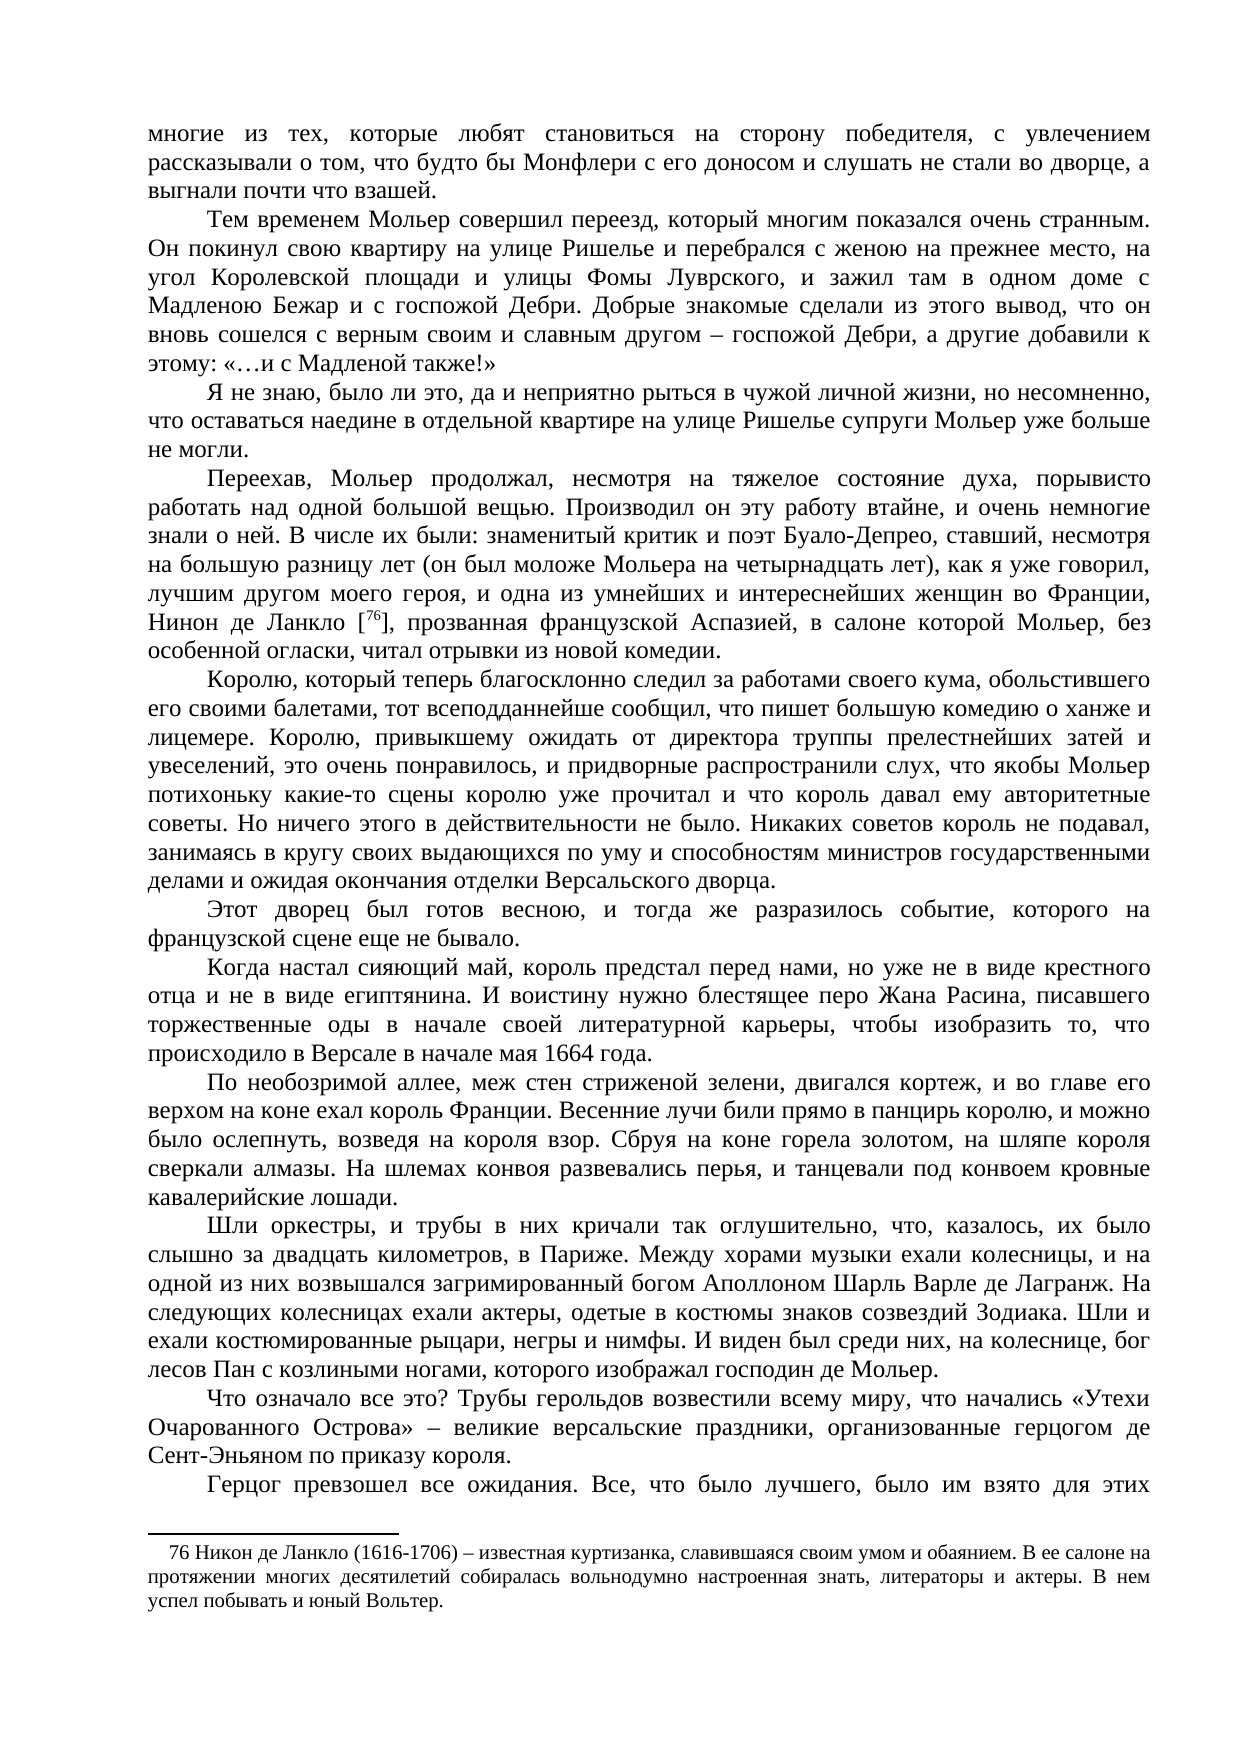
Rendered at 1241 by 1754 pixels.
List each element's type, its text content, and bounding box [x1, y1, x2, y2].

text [148, 1469, 1152, 1498]
text Шли оркестры, и трубы в них кричали так оглушительно, что, казалось, их было слышно за двадцать километров, в Париже. Между хорами музыки ехали колесницы, и на одной из них возвышался загримированный богом Аполлоном Шарль Варле де Лагранж. На следующих колесницах ехали актеры, одетые в костюмы знаков созвездий Зодиака. Шли и ехали костюмированные рыцари, негры и нимфы. И виден был среди них, на колеснице, бог лесов Пан с козлиными ногами, которого изображал господин де Мольер. [148, 1211, 1152, 1383]
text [148, 118, 1152, 204]
text Когда настал сияющий май, король предстал перед нами, но уже не в виде крестного отца и не в виде египтянина. И воистину нужно блестящее перо Жана Расина, писавшего торжественные оды в начале своей литературной карьеры, чтобы изобразить то, что происходило в Версале в начале мая 1664 года. [148, 952, 1152, 1067]
text Королю, который теперь благосклонно следил за работами своего кума, обольстившего его своими балетами, тот всеподданнейше сообщил, что пишет большую комедию о ханже и лицемере. Королю, привыкшему ожидать от директора труппы прелестнейших затей и увеселений, это очень понравилось, и придворные распространили слух, что якобы Мольер потихоньку какие-то сцены королю уже прочитал и что король давал ему авторитетные советы. Но ничего этого в действительности не было. Никаких советов король не подавал, занимаясь в кругу своих выдающихся по уму и способностям министров государственными делами и ожидая окончания отделки Версальского дворца. [148, 664, 1152, 894]
text Этот дворец был готов весною, и тогда же разразилось событие, которого на французской сцене еще не бывало. [148, 894, 1152, 952]
text Тем временем Мольер совершил переезд, который многим показался очень странным. Он покинул свою квартиру на улице Ришелье и перебрался с женою на прежнее место, на угол Королевской площади и улицы Фомы Луврского, и зажил там в одном доме с Мадленою Бежар и с госпожой Дебри. Добрые знакомые сделали из этого вывод, что он вновь сошелся с верным своим и славным другом – госпожой Дебри, а другие добавили к этому: «…и с Мадленой также!» [148, 204, 1152, 377]
text По необозримой аллее, меж стен стриженой зелени, двигался кортеж, и во главе его верхом на коне ехал король Франции. Весенние лучи били прямо в панцирь королю, и можно было ослепнуть, возведя на короля взор. Сбруя на коне горела золотом, на шляпе короля сверкали алмазы. На шлемах конвоя развевались перья, и танцевали под конвоем кровные кавалерийские лошади. [148, 1067, 1152, 1211]
text Что означало все это? Трубы герольдов возвестили всему миру, что начались «Утехи Очарованного Острова» – великие версальские праздники, организованные герцогом де Сент-Эньяном по приказу короля. [148, 1383, 1152, 1469]
text Переехав, Мольер продолжал, несмотря на тяжелое состояние духа, порывисто работать над одной большой вещью. Производил он эту работу втайне, и очень немногие знали о ней. В числе их были: знаменитый критик и поэт Буало-Депрео, ставший, несмотря на большую разницу лет (он был моложе Мольера на четырнадцать лет), как я уже говорил, лучшим другом моего героя, и одна из умнейших и интереснейших женщин во Франции, Нинон де Ланкло [], прозванная французской Аспазией, в салоне которой Мольер, без особенной огласки, читал отрывки из новой комедии. [148, 463, 1152, 664]
text Я не знаю, было ли это, да и неприятно рыться в чужой личной жизни, но несомненно, что оставаться наедине в отдельной квартире на улице Ришелье супруги Мольер уже больше не могли. [148, 377, 1152, 463]
